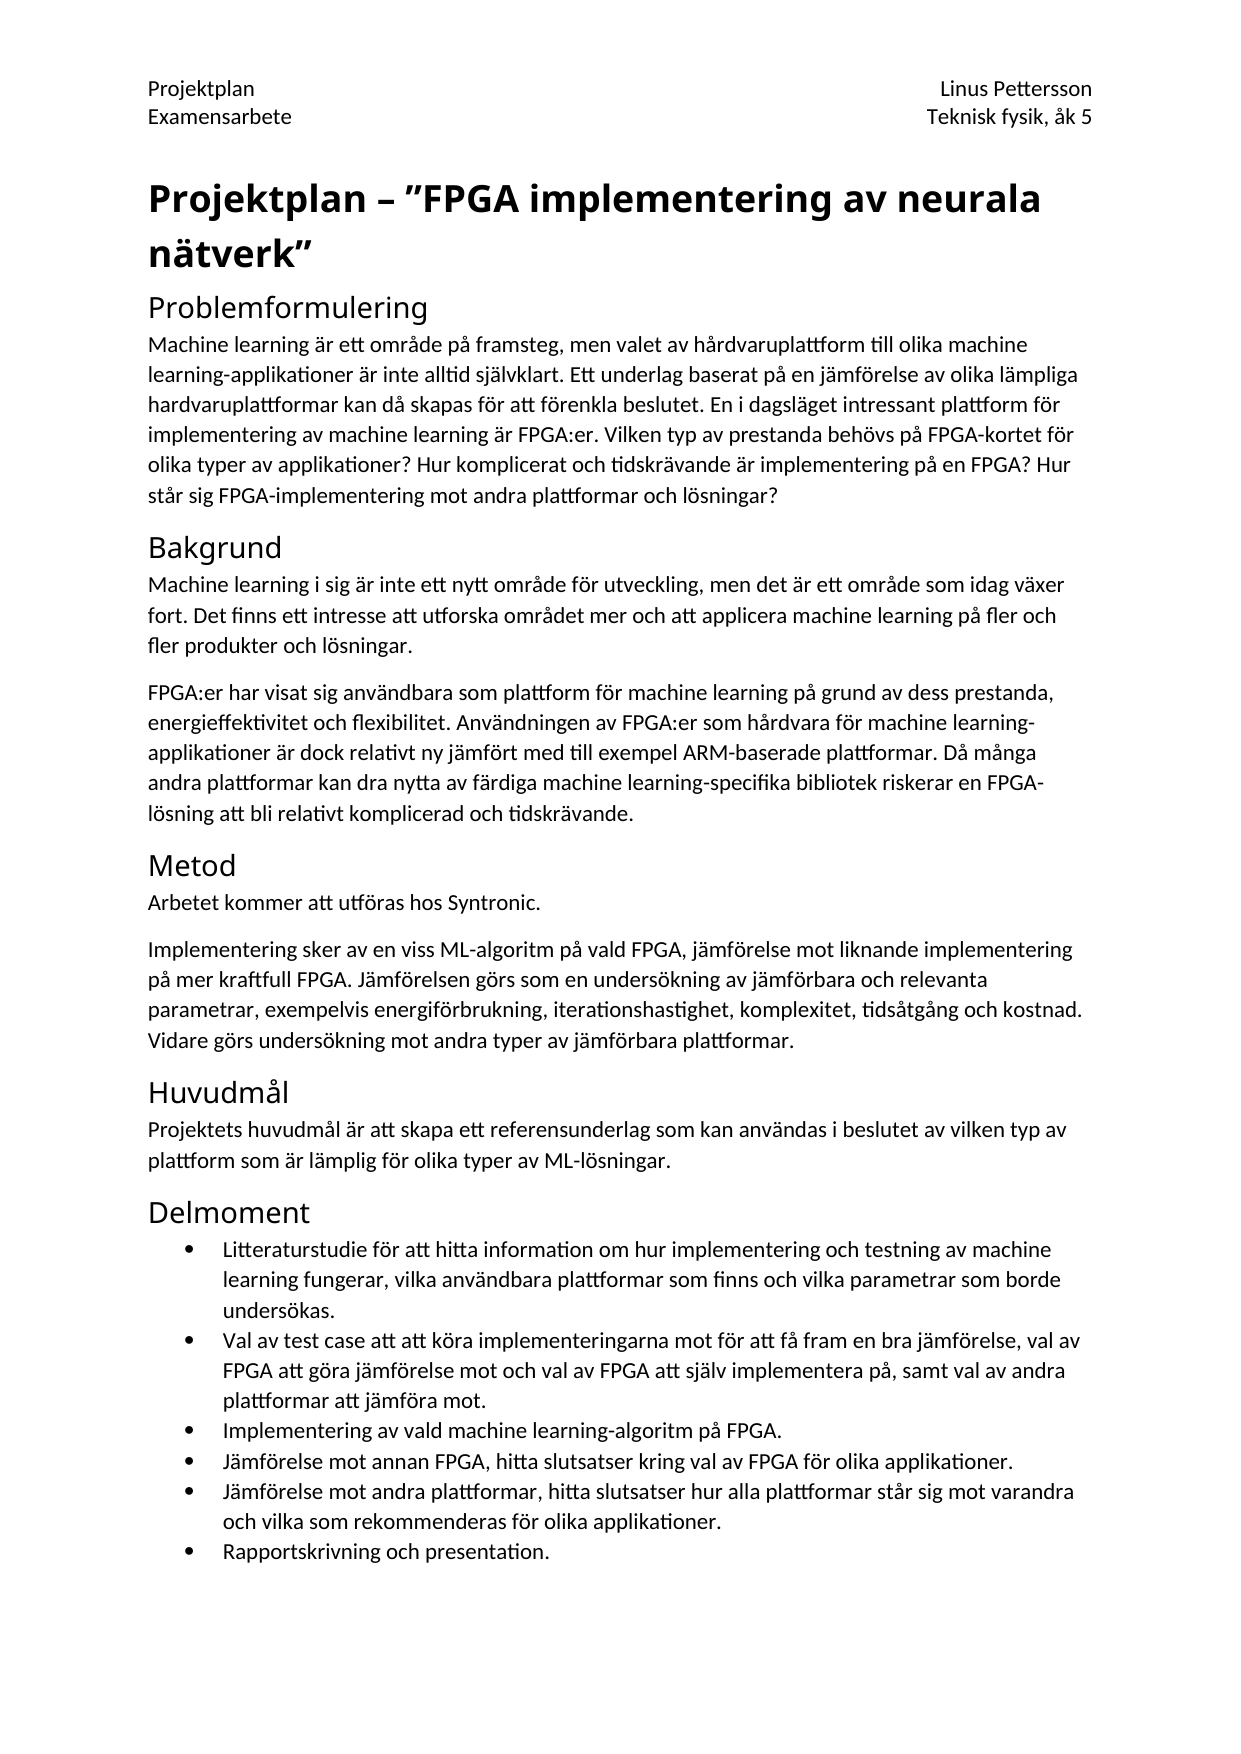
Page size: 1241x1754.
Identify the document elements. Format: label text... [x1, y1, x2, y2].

subtitle Metod [148, 846, 1093, 885]
subtitle Problemformulering [148, 287, 1093, 327]
text Arbetet kommer att utföras hos Syntronic. [148, 888, 1093, 916]
subtitle Bakgrund [148, 528, 1093, 567]
subtitle Delmoment [148, 1193, 1093, 1232]
text Projektets huvudmål är att skapa ett referensunderlag som kan användas i beslutet av vilken typ av plattform som är lämplig för olika typer av ML-lösningar. [148, 1116, 1093, 1174]
list Rapportskrivning och presentation. [185, 1537, 1093, 1566]
list Implementering av vald machine learning-algoritm på FPGA. [185, 1417, 1093, 1445]
subtitle Projektplan – ”FPGA implementering av neurala nätverk” [148, 173, 1093, 279]
text FPGA:er har visat sig användbara som plattform för machine learning på grund av dess prestanda, energieffektivitet och flexibilitet. Användningen av FPGA:er som hårdvara för machine learning-applikationer är dock relativt ny jämfört med till exempel ARM-baserade plattformar. Då många andra plattformar kan dra nytta av färdiga machine learning-specifika bibliotek riskerar en FPGA-lösning att bli relativt komplicerad och tidskrävande. [148, 678, 1093, 827]
list Jämförelse mot andra plattformar, hitta slutsatser hur alla plattformar står sig mot varandra och vilka som rekommenderas för olika applikationer. [185, 1477, 1093, 1535]
subtitle Huvudmål [148, 1073, 1093, 1112]
text Implementering sker av en viss ML-algoritm på vald FPGA, jämförelse mot liknande implementering på mer kraftfull FPGA. Jämförelsen görs som en undersökning av jämförbara och relevanta parametrar, exempelvis energiförbrukning, iterationshastighet, komplexitet, tidsåtgång och kostnad. Vidare görs undersökning mot andra typer av jämförbara plattformar. [148, 935, 1093, 1054]
text Machine learning är ett område på framsteg, men valet av hårdvaruplattform till olika machine learning-applikationer är inte alltid självklart. Ett underlag baserat på en jämförelse av olika lämpliga hardvaruplattformar kan då skapas för att förenkla beslutet. En i dagsläget intressant plattform för implementering av machine learning är FPGA:er. Vilken typ av prestanda behövs på FPGA-kortet för olika typer av applikationer? Hur komplicerat och tidskrävande är implementering på en FPGA? Hur står sig FPGA-implementering mot andra plattformar och lösningar? [148, 330, 1093, 509]
text Machine learning i sig är inte ett nytt område för utveckling, men det är ett område som idag växer fort. Det finns ett intresse att utforska området mer och att applicera machine learning på fler och fler produkter och lösningar. [148, 571, 1093, 659]
list Val av test case att att köra implementeringarna mot för att få fram en bra jämförelse, val av FPGA att göra jämförelse mot och val av FPGA att själv implementera på, samt val av andra plattformar att jämföra mot. [185, 1326, 1093, 1414]
list Jämförelse mot annan FPGA, hitta slutsatser kring val av FPGA för olika applikationer. [185, 1447, 1093, 1475]
list Litteraturstudie för att hitta information om hur implementering och testning av machine learning fungerar, vilka användbara plattformar som finns och vilka parametrar som borde undersökas. [185, 1235, 1093, 1324]
